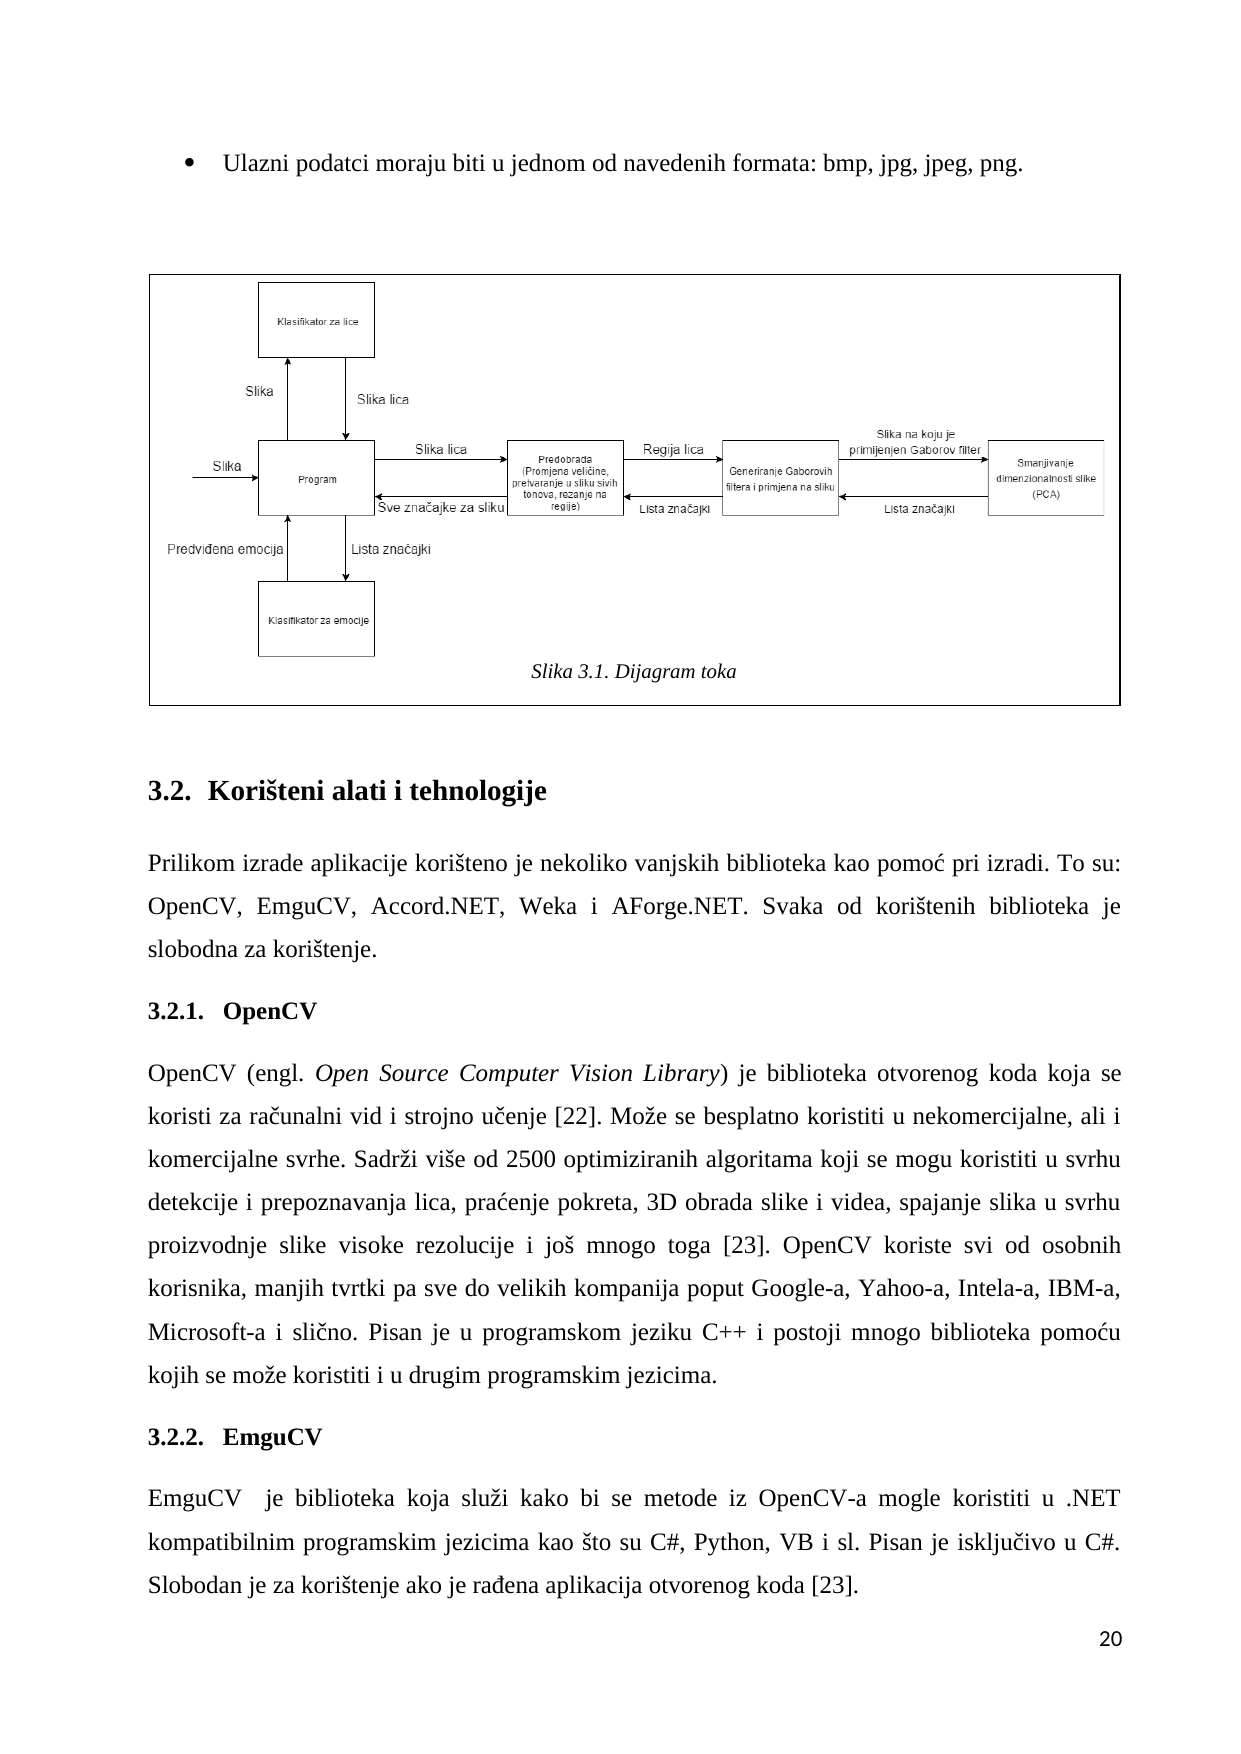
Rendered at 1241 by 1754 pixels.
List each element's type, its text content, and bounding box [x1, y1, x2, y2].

text OpenCV [148, 996, 1122, 1025]
text Korišteni alati i tehnologije [148, 276, 1122, 806]
text Prilikom izrade aplikacije korišteno je nekoliko vanjskih biblioteka kao pomoć pri izradi. To su: OpenCV, EmguCV, Accord.NET, Weka i AForge.NET. Svaka od korištenih biblioteka je slobodna za korištenje. [148, 848, 1122, 963]
text EmguCV [148, 1422, 1122, 1450]
text EmguCV je biblioteka koja služi kako bi se metode iz OpenCV-a mogle koristiti u .NET kompatibilnim programskim jezicima kao što su C#, Python, VB i sl. Pisan je isključivo u C#. Slobodan je za korištenje ako je rađena aplikacija otvorenog koda [23]. [148, 1483, 1122, 1598]
list Ulazni podatci moraju biti u jednom od navedenih formata: bmp, jpg, jpeg, png. [185, 148, 1122, 176]
text OpenCV (engl. Open Source Computer Vision Library) je biblioteka otvorenog koda koja se koristi za računalni vid i strojno učenje [22]. Može se besplatno koristiti u nekomercijalne, ali i komercijalne svrhe. Sadrži više od 2500 optimiziranih algoritama koji se mogu koristiti u svrhu detekcije i prepoznavanja lica, praćenje pokreta, 3D obrada slike i videa, spajanje slika u svrhu proizvodnje slike visoke rezolucije i još mnogo toga [23]. OpenCV koriste svi od osobnih korisnika, manjih tvrtki pa sve do velikih kompanija poput Google-a, Yahoo-a, Intela-a, IBM-a, Microsoft-a i slično. Pisan je u programskom jeziku C++ i postoji mnogo biblioteka pomoću kojih se može koristiti i u drugim programskim jezicima. [148, 1058, 1122, 1388]
